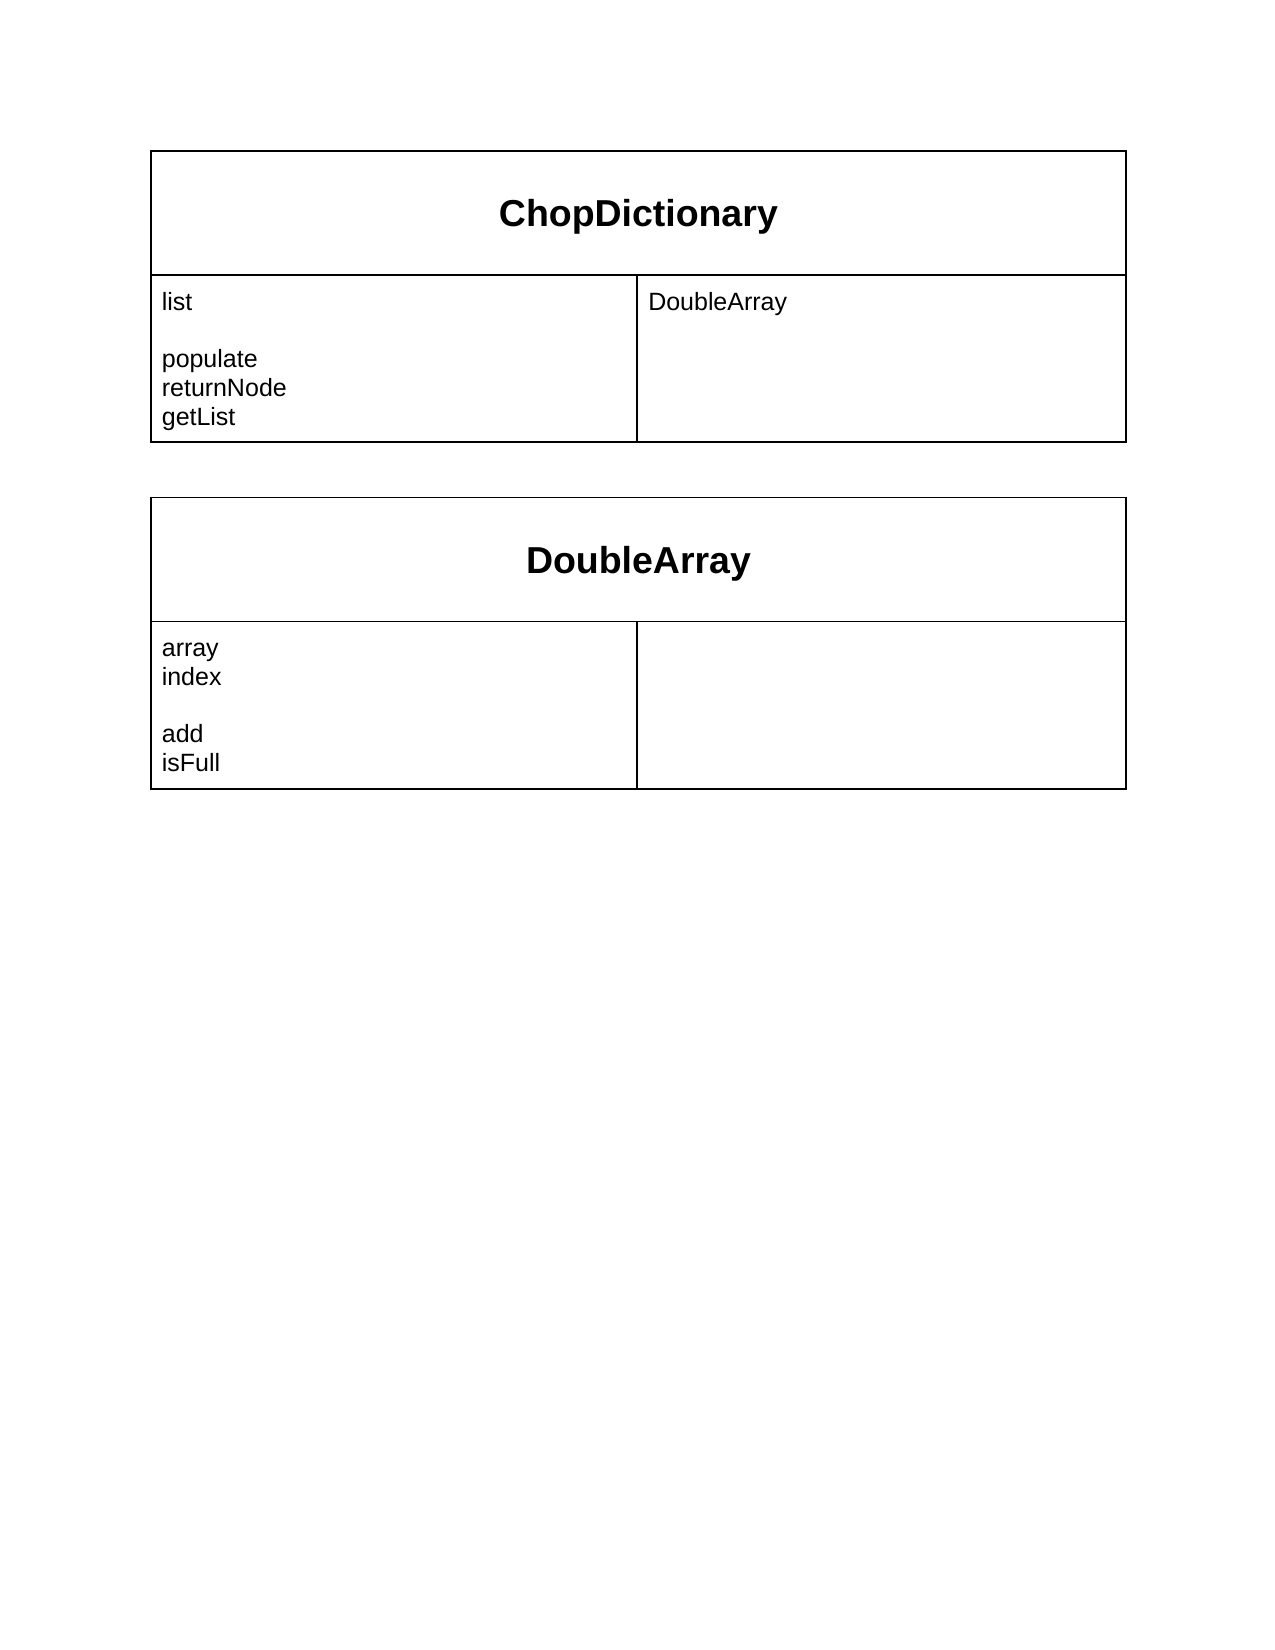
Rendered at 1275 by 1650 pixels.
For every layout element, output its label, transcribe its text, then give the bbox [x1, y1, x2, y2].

table_cell array index add isFull [152, 622, 636, 788]
table_header ChopDictionary [152, 152, 1125, 274]
table_header DoubleArray [152, 498, 1125, 621]
table_cell list populate returnNode getList [152, 276, 636, 441]
table_cell [638, 622, 1125, 788]
table_cell DoubleArray [638, 276, 1125, 441]
